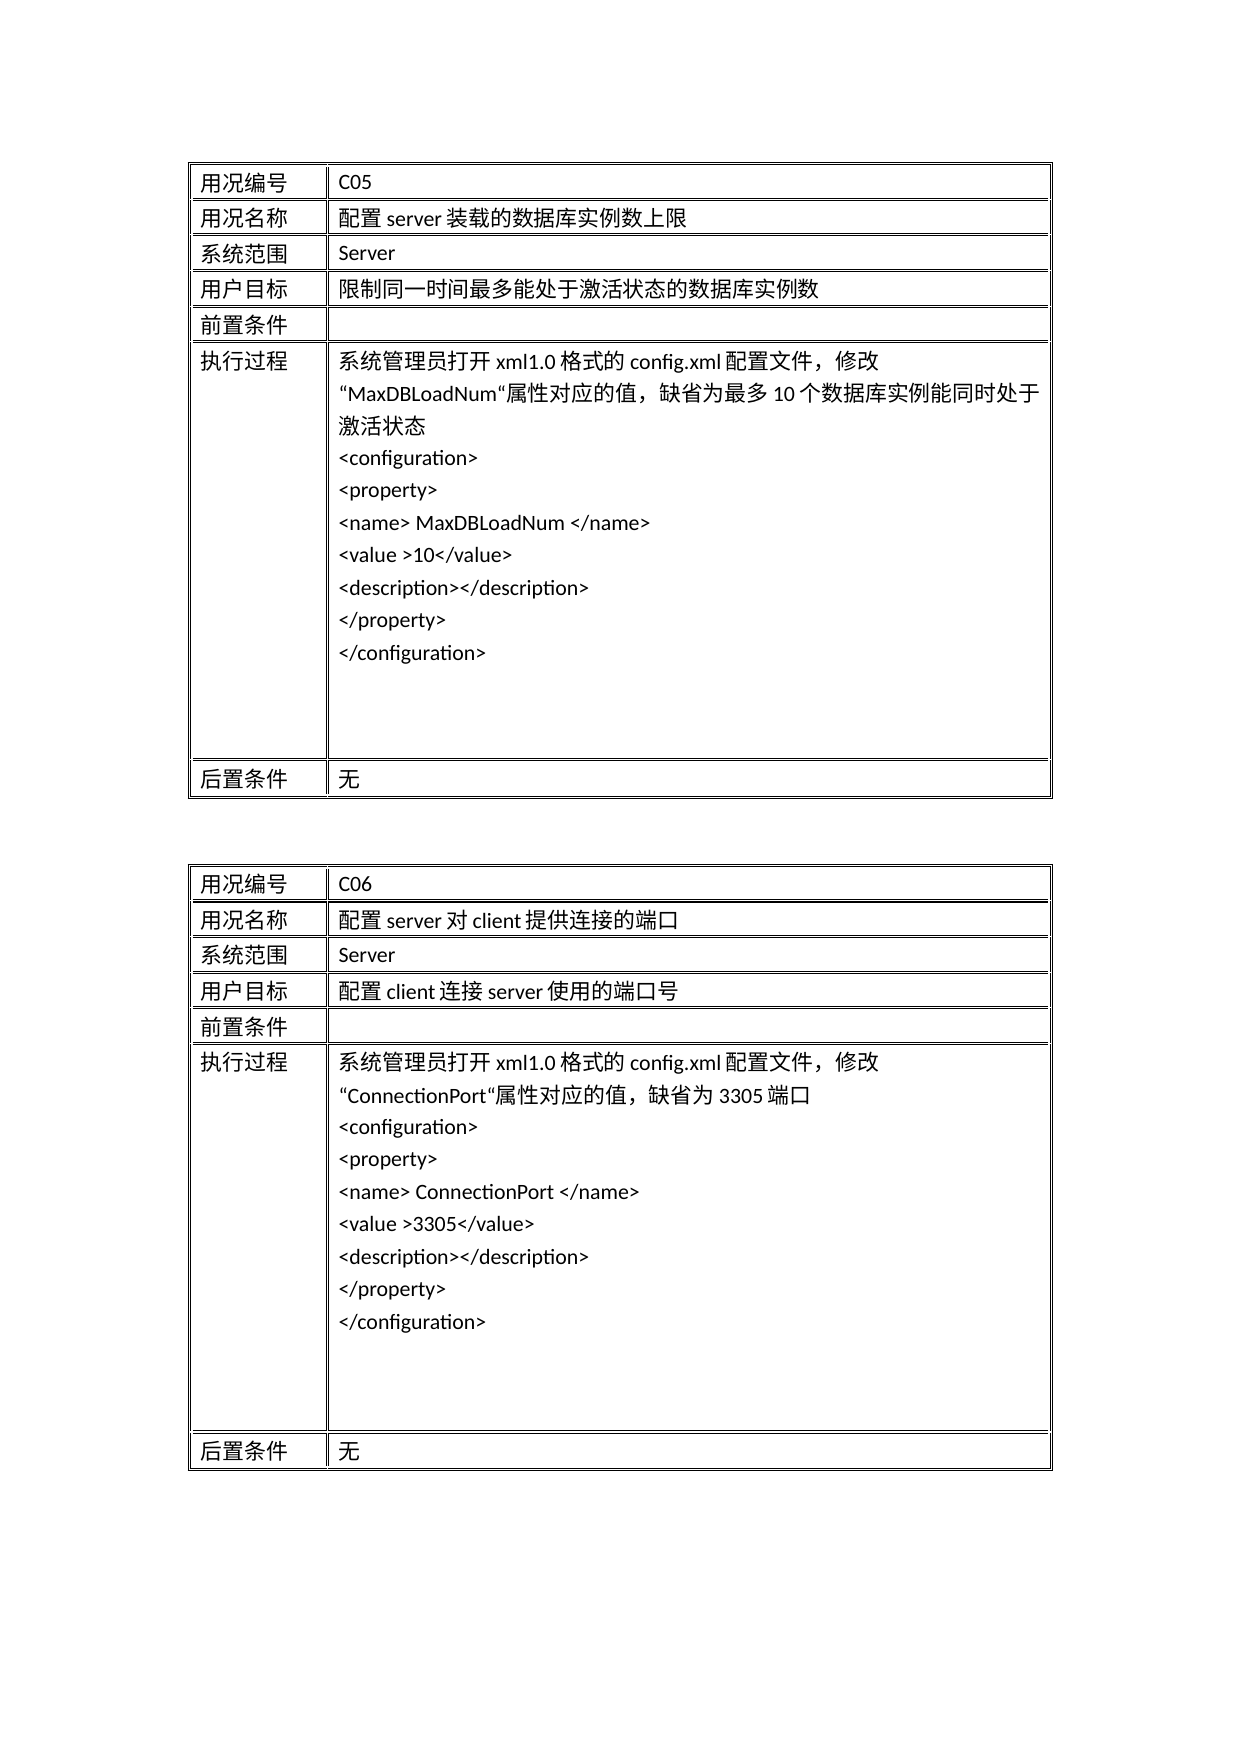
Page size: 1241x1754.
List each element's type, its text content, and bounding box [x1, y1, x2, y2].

table_cell Server [327, 233, 1051, 269]
table_cell [329, 305, 1050, 340]
table_header C06 [327, 867, 1050, 899]
table_cell 无 [327, 758, 1051, 796]
table_cell 前置条件 [189, 1006, 327, 1042]
table_cell 执行过程 [191, 1042, 326, 1430]
table_cell 用户目标 [191, 971, 326, 1006]
table_header C05 [327, 165, 1050, 198]
table_cell 执行过程 [189, 340, 327, 758]
table_cell 用况名称 [191, 198, 326, 233]
table_cell 系统范围 [189, 935, 327, 971]
table_cell 限制同一时间最多能处于激活状态的数据库实例数 [327, 269, 1051, 304]
table_cell [327, 1006, 1051, 1042]
table_cell 用况名称 [189, 899, 327, 935]
table_cell 系统管理员打开xml1.0格式的config.xml配置文件，修改 “MaxDBLoadNum“属性对应的值，缺省为最多10个数据库实例能同时处于激活状态 <configuration> <property> <name> MaxDBLoadNum </name> <value >10</value> <description></description> </property> </configuration> [327, 340, 1051, 758]
table_cell 系统范围 [189, 233, 327, 269]
table_header 用况编号 [191, 867, 327, 899]
table_cell 配置server对client提供连接的端口 [327, 899, 1051, 935]
table_cell 配置client连接server使用的端口号 [329, 971, 1050, 1006]
table_cell 后置条件 [189, 1430, 327, 1468]
table_cell 系统管理员打开xml1.0格式的config.xml配置文件，修改 “ConnectionPort“属性对应的值，缺省为3305端口 <configuration> <property> <name> ConnectionPort </name> <value >3305</value> <description></description> </property> </configuration> [329, 1042, 1050, 1430]
table_cell 配置server装载的数据库实例数上限 [329, 198, 1050, 233]
table_cell 用户目标 [189, 269, 327, 304]
table_cell 无 [327, 1430, 1051, 1468]
table_cell 前置条件 [191, 305, 326, 340]
table_cell Server [327, 935, 1051, 971]
table_header 用况编号 [191, 165, 327, 198]
table_cell 后置条件 [189, 758, 327, 796]
